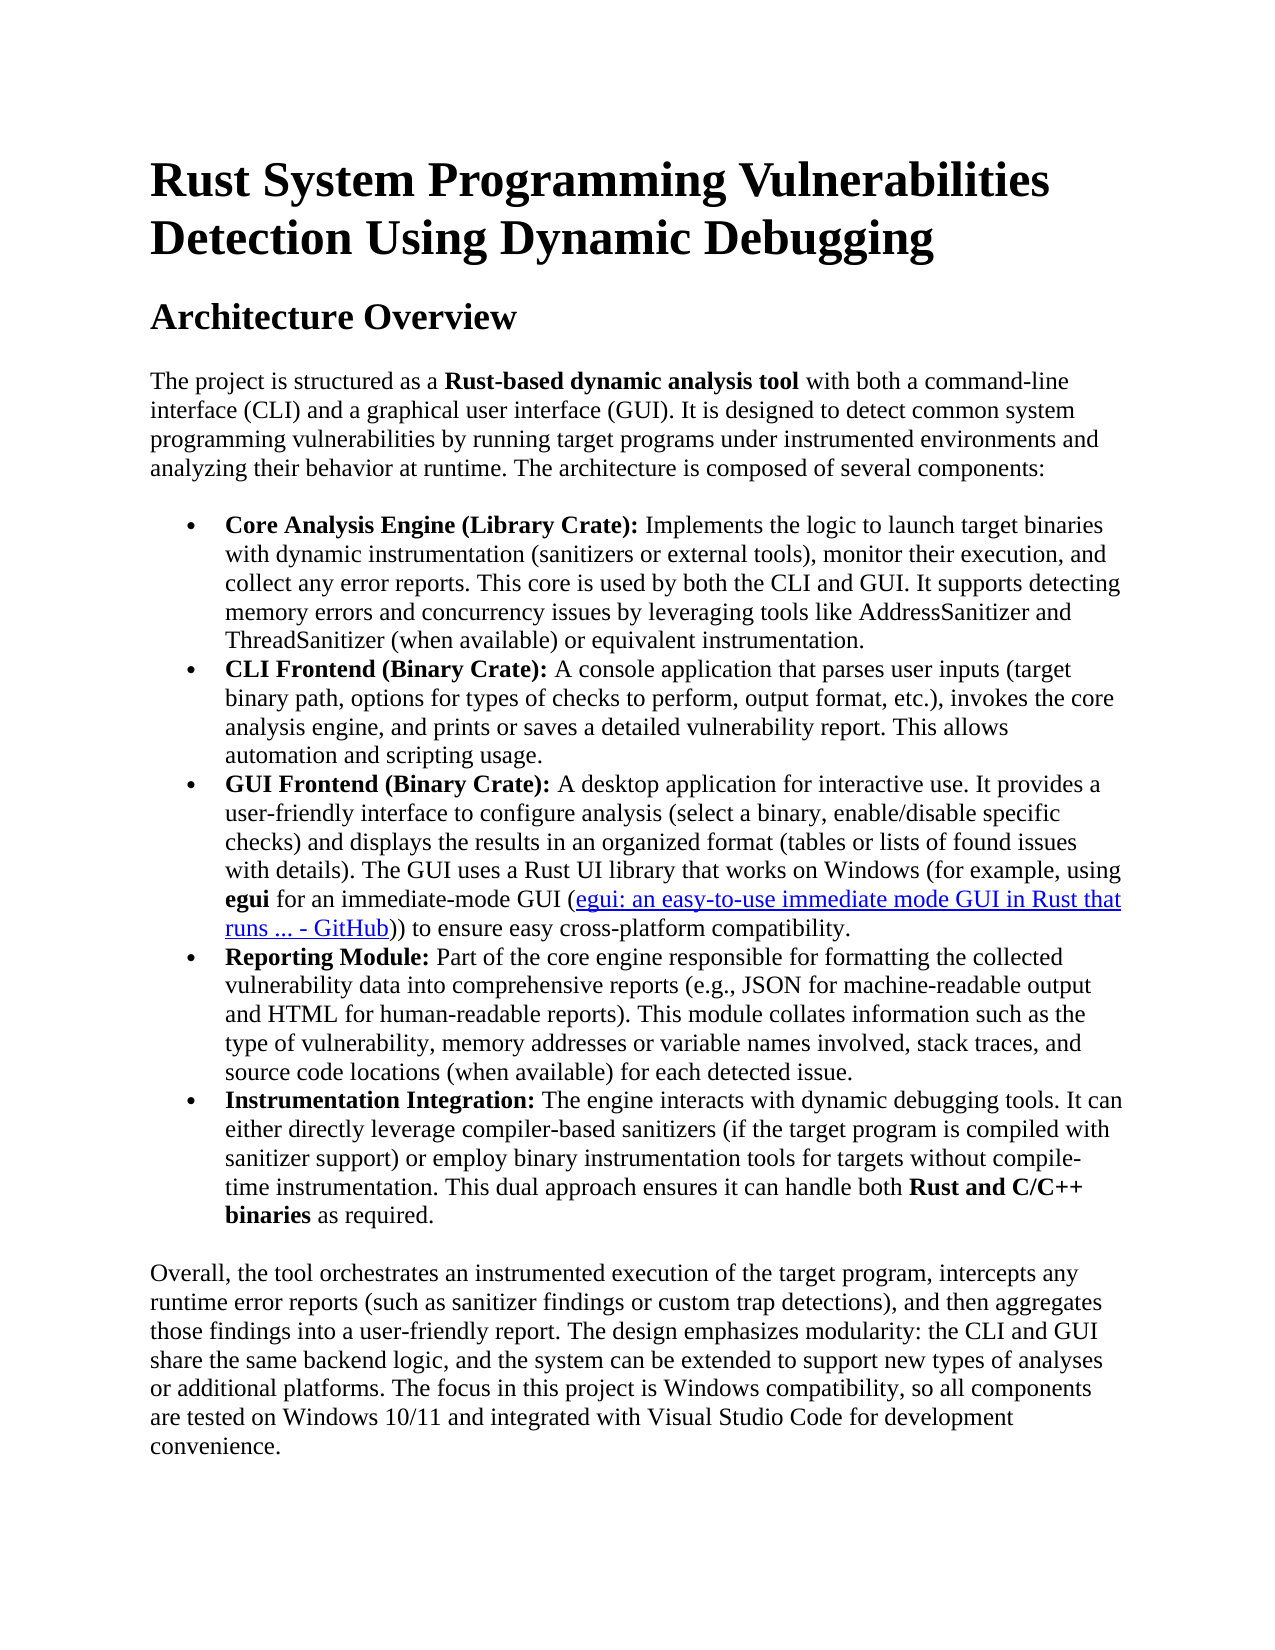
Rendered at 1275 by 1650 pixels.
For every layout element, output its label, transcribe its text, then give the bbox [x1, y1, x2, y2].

list Core Analysis Engine (Library Crate): Implements the logic to launch target binaries with dynamic instrumentation (sanitizers or external tools), monitor their execution, and collect any error reports. This core is used by both the CLI and GUI. It supports detecting memory errors and concurrency issues by leveraging tools like AddressSanitizer and ThreadSanitizer (when available) or equivalent instrumentation. [187, 511, 1125, 654]
list CLI Frontend (Binary Crate): A console application that parses user inputs (target binary path, options for types of checks to perform, output format, etc.), invokes the core analysis engine, and prints or saves a detailed vulnerability report. This allows automation and scripting usage. [187, 654, 1125, 769]
list GUI Frontend (Binary Crate): A desktop application for interactive use. It provides a user-friendly interface to configure analysis (select a binary, enable/disable specific checks) and displays the results in an organized format (tables or lists of found issues with details). The GUI uses a Rust UI library that works on Windows (for example, using egui for an immediate-mode GUI (egui: an easy-to-use immediate mode GUI in Rust that runs ... - GitHub)) to ensure easy cross-platform compatibility. [187, 769, 1125, 942]
list Instrumentation Integration: The engine interacts with dynamic debugging tools. It can either directly leverage compiler-based sanitizers (if the target program is compiled with sanitizer support) or employ binary instrumentation tools for targets without compile-time instrumentation. This dual approach ensures it can handle both Rust and C/C++ binaries as required. [187, 1086, 1125, 1229]
text The project is structured as a Rust-based dynamic analysis tool with both a command-line interface (CLI) and a graphical user interface (GUI). It is designed to detect common system programming vulnerabilities by running target programs under instrumented environments and analyzing their behavior at runtime. The architecture is composed of several components: [150, 366, 1125, 481]
text Overall, the tool orchestrates an instrumented execution of the target program, intercepts any runtime error reports (such as sanitizer findings or custom trap detections), and then aggregates those findings into a user-friendly report. The design emphasizes modularity: the CLI and GUI share the same backend logic, and the system can be extended to support new types of analyses or additional platforms. The focus in this project is Windows compatibility, so all components are tested on Windows 10/11 and integrated with Visual Studio Code for development convenience. [150, 1258, 1125, 1460]
text Architecture Overview [150, 294, 1125, 337]
text Rust System Programming Vulnerabilities Detection Using Dynamic Debugging [150, 150, 1125, 265]
list Reporting Module: Part of the core engine responsible for formatting the collected vulnerability data into comprehensive reports (e.g., JSON for machine-readable output and HTML for human-readable reports). This module collates information such as the type of vulnerability, memory addresses or variable names involved, stack traces, and source code locations (when available) for each detected issue. [187, 942, 1125, 1086]
